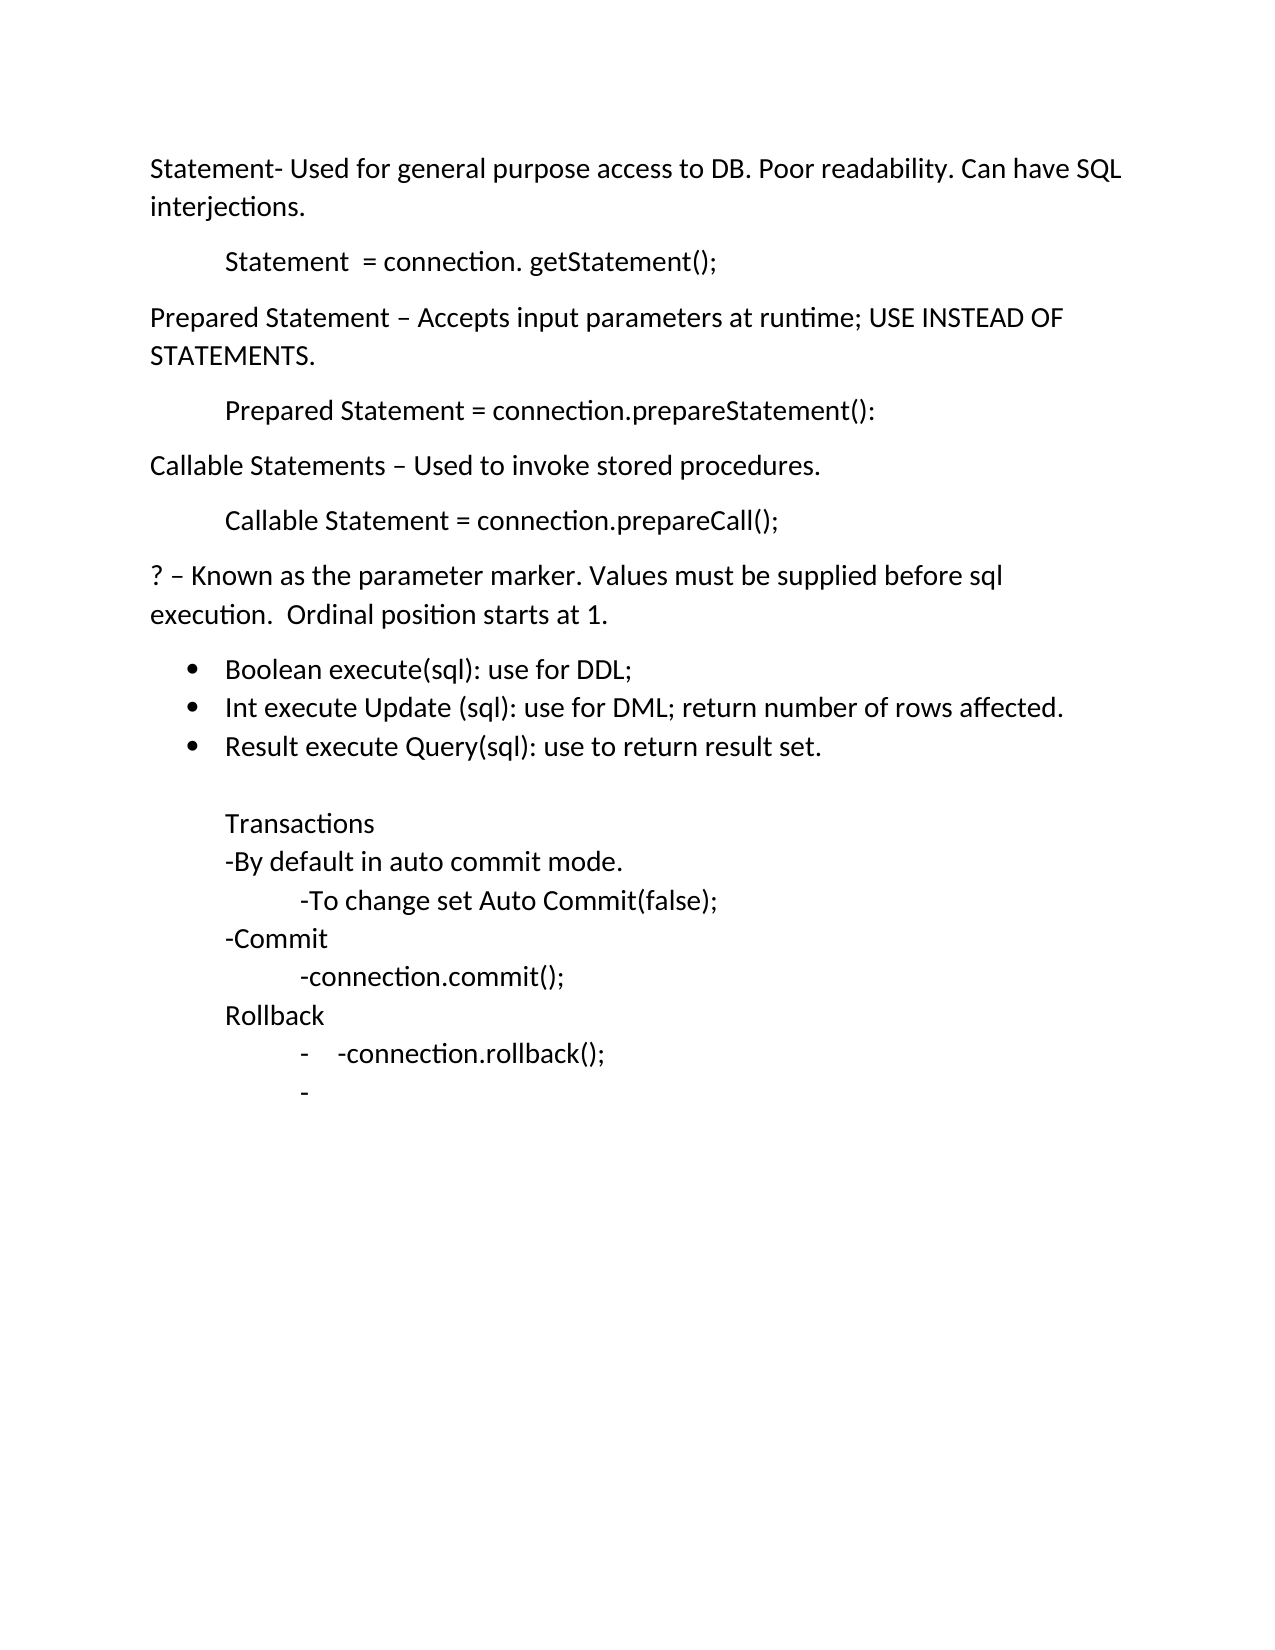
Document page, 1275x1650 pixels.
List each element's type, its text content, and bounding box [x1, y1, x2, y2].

text ? – Known as the parameter marker. Values must be supplied before sql execution. Ordinal position starts at 1. [150, 557, 1125, 632]
list Transactions [225, 805, 1125, 840]
list -To change set Auto Commit(false); [225, 882, 1125, 917]
list -Commit [225, 920, 1125, 956]
text Statement- Used for general purpose access to DB. Poor readability. Can have SQL interjections. [150, 150, 1125, 224]
list -connection.rollback(); [300, 1035, 1125, 1071]
text Prepared Statement – Accepts input parameters at runtime; USE INSTEAD OF STATEMENTS. [150, 299, 1125, 373]
list -By default in auto commit mode. [225, 843, 1125, 879]
text Callable Statements – Used to invoke stored procedures. [150, 447, 1125, 483]
text Statement = connection. getStatement(); [150, 243, 1125, 279]
list Rollback [225, 997, 1125, 1033]
text Callable Statement = connection.prepareCall(); [150, 502, 1125, 538]
list Int execute Update (sql): use for DML; return number of rows affected. [187, 689, 1125, 725]
list Boolean execute(sql): use for DDL; [187, 651, 1125, 687]
text Prepared Statement = connection.prepareStatement(): [150, 392, 1125, 428]
list -connection.commit(); [225, 958, 1125, 994]
list Result execute Query(sql): use to return result set. [187, 728, 1125, 763]
